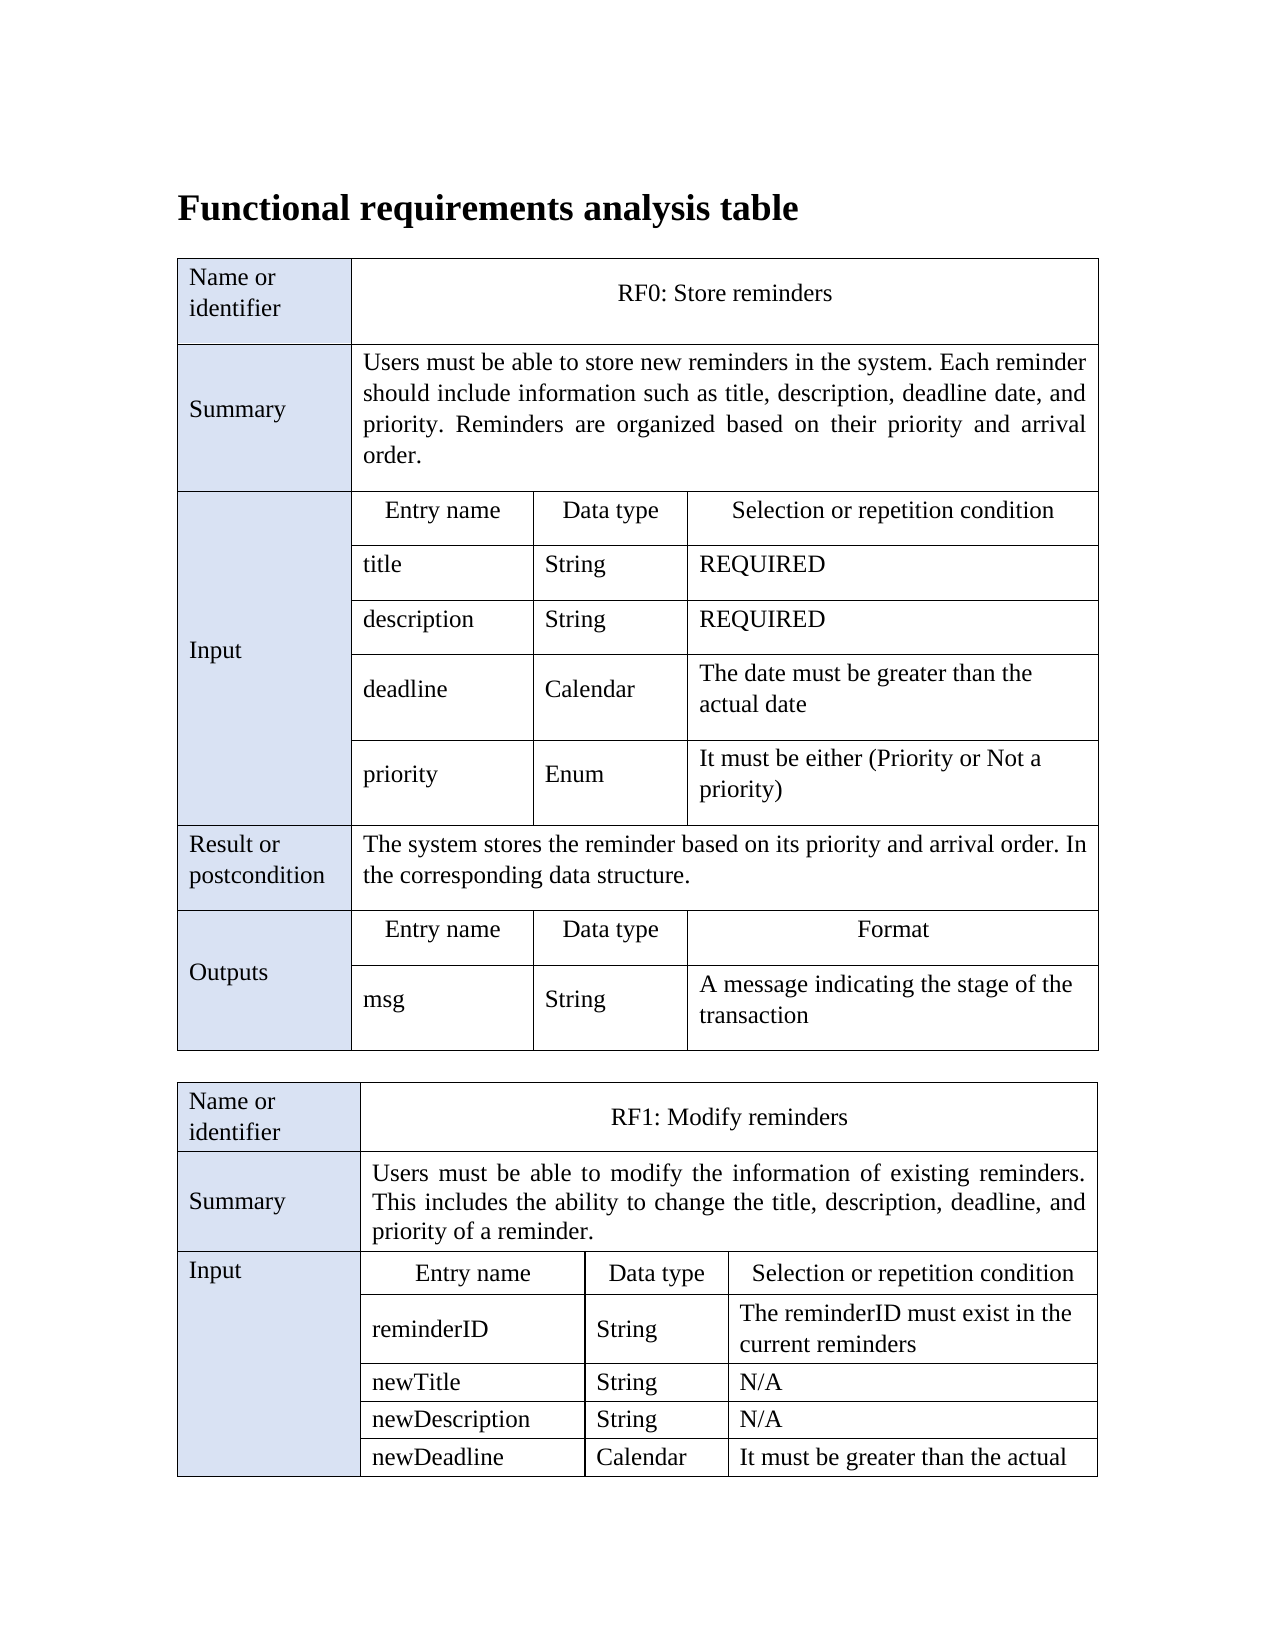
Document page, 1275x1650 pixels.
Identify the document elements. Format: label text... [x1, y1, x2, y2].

table_cell Format [688, 911, 1098, 965]
table_cell newDescription [361, 1402, 584, 1438]
table_cell The reminderID must exist in the current reminders [729, 1295, 1097, 1363]
table_cell Calendar [586, 1439, 728, 1476]
table_cell priority [352, 741, 533, 825]
table_cell description [352, 601, 533, 654]
table_cell String [534, 601, 687, 654]
table_header Name or identifier [178, 259, 351, 343]
table_cell The system stores the reminder based on its priority and arrival order. In the corresponding data structure. [352, 826, 1098, 910]
table_cell Outputs [178, 911, 351, 1050]
table_cell Data type [586, 1252, 728, 1294]
table_cell deadline [352, 655, 533, 739]
table_cell A message indicating the stage of the transaction [688, 966, 1098, 1050]
table_cell Calendar [534, 655, 687, 739]
table_header RF1: Modify reminders [361, 1083, 1097, 1151]
subtitle Functional requirements analysis table [177, 185, 1098, 228]
table_cell reminderID [361, 1295, 584, 1363]
table_cell newDeadline [361, 1439, 584, 1476]
table_cell String [534, 966, 687, 1050]
table_cell Enum [534, 741, 687, 825]
table_cell N/A [729, 1402, 1097, 1438]
table_cell Entry name [352, 911, 533, 965]
table_cell Selection or repetition condition [688, 492, 1098, 545]
table_cell newTitle [361, 1364, 584, 1401]
table_cell String [534, 546, 687, 600]
table_cell N/A [729, 1364, 1097, 1401]
table_cell REQUIRED [688, 546, 1098, 600]
table_cell Users must be able to store new reminders in the system. Each reminder should include information such as title, description, deadline date, and priority. Reminders are organized based on their priority and arrival order. [352, 345, 1098, 491]
table_cell String [586, 1295, 728, 1363]
table_cell Entry name [361, 1252, 584, 1294]
table_cell Data type [534, 492, 687, 545]
table_header Name or identifier [178, 1083, 360, 1151]
table_cell Result or postcondition [178, 826, 351, 910]
table_cell msg [352, 966, 533, 1050]
table_header RF0: Store reminders [352, 259, 1098, 343]
table_cell Selection or repetition condition [729, 1252, 1097, 1294]
table_cell Data type [534, 911, 687, 965]
table_cell Summary [178, 1152, 360, 1251]
table_cell String [586, 1364, 728, 1401]
table_cell Input [178, 1252, 360, 1476]
table_cell String [586, 1402, 728, 1438]
table_cell The date must be greater than the actual date [688, 655, 1098, 739]
table_cell Entry name [352, 492, 533, 545]
table_cell title [352, 546, 533, 600]
table_cell It must be greater than the actual date [729, 1439, 1097, 1476]
table_cell Input [178, 492, 351, 825]
table_cell It must be either (Priority or Not a priority) [688, 741, 1098, 825]
table_cell REQUIRED [688, 601, 1098, 654]
table_cell Summary [178, 345, 351, 491]
